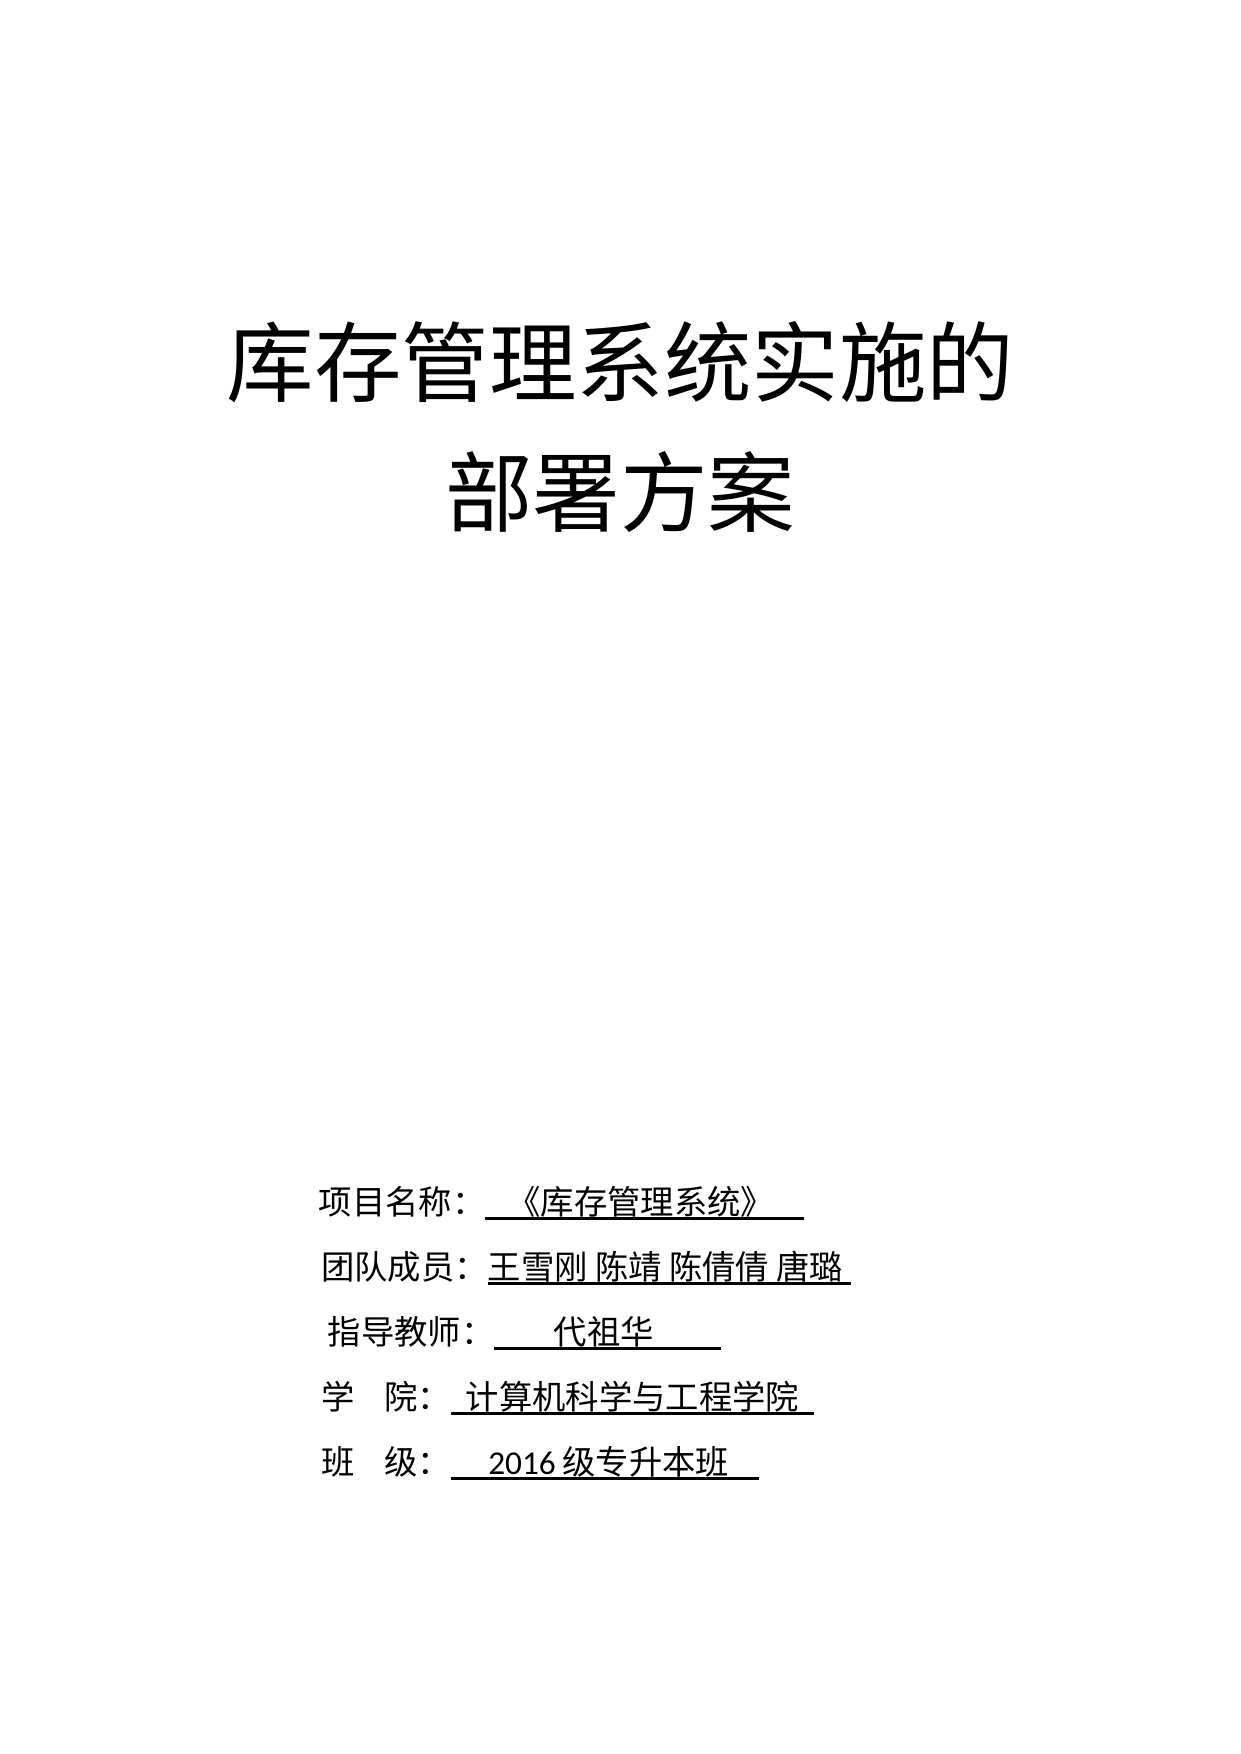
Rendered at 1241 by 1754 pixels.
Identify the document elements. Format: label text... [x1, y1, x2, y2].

text 项目名称： 《库存管理系统》 [187, 1167, 1053, 1232]
text 团队成员：王雪刚 陈靖 陈倩倩 唐璐 [187, 1232, 1053, 1297]
text 库存管理系统实施的部署方案 [187, 292, 1053, 552]
text 指导教师： 代祖华 [187, 1297, 1053, 1362]
text 班 级： 2016级专升本班 [187, 1427, 1053, 1492]
text 学 院： 计算机科学与工程学院 [187, 1362, 1053, 1427]
